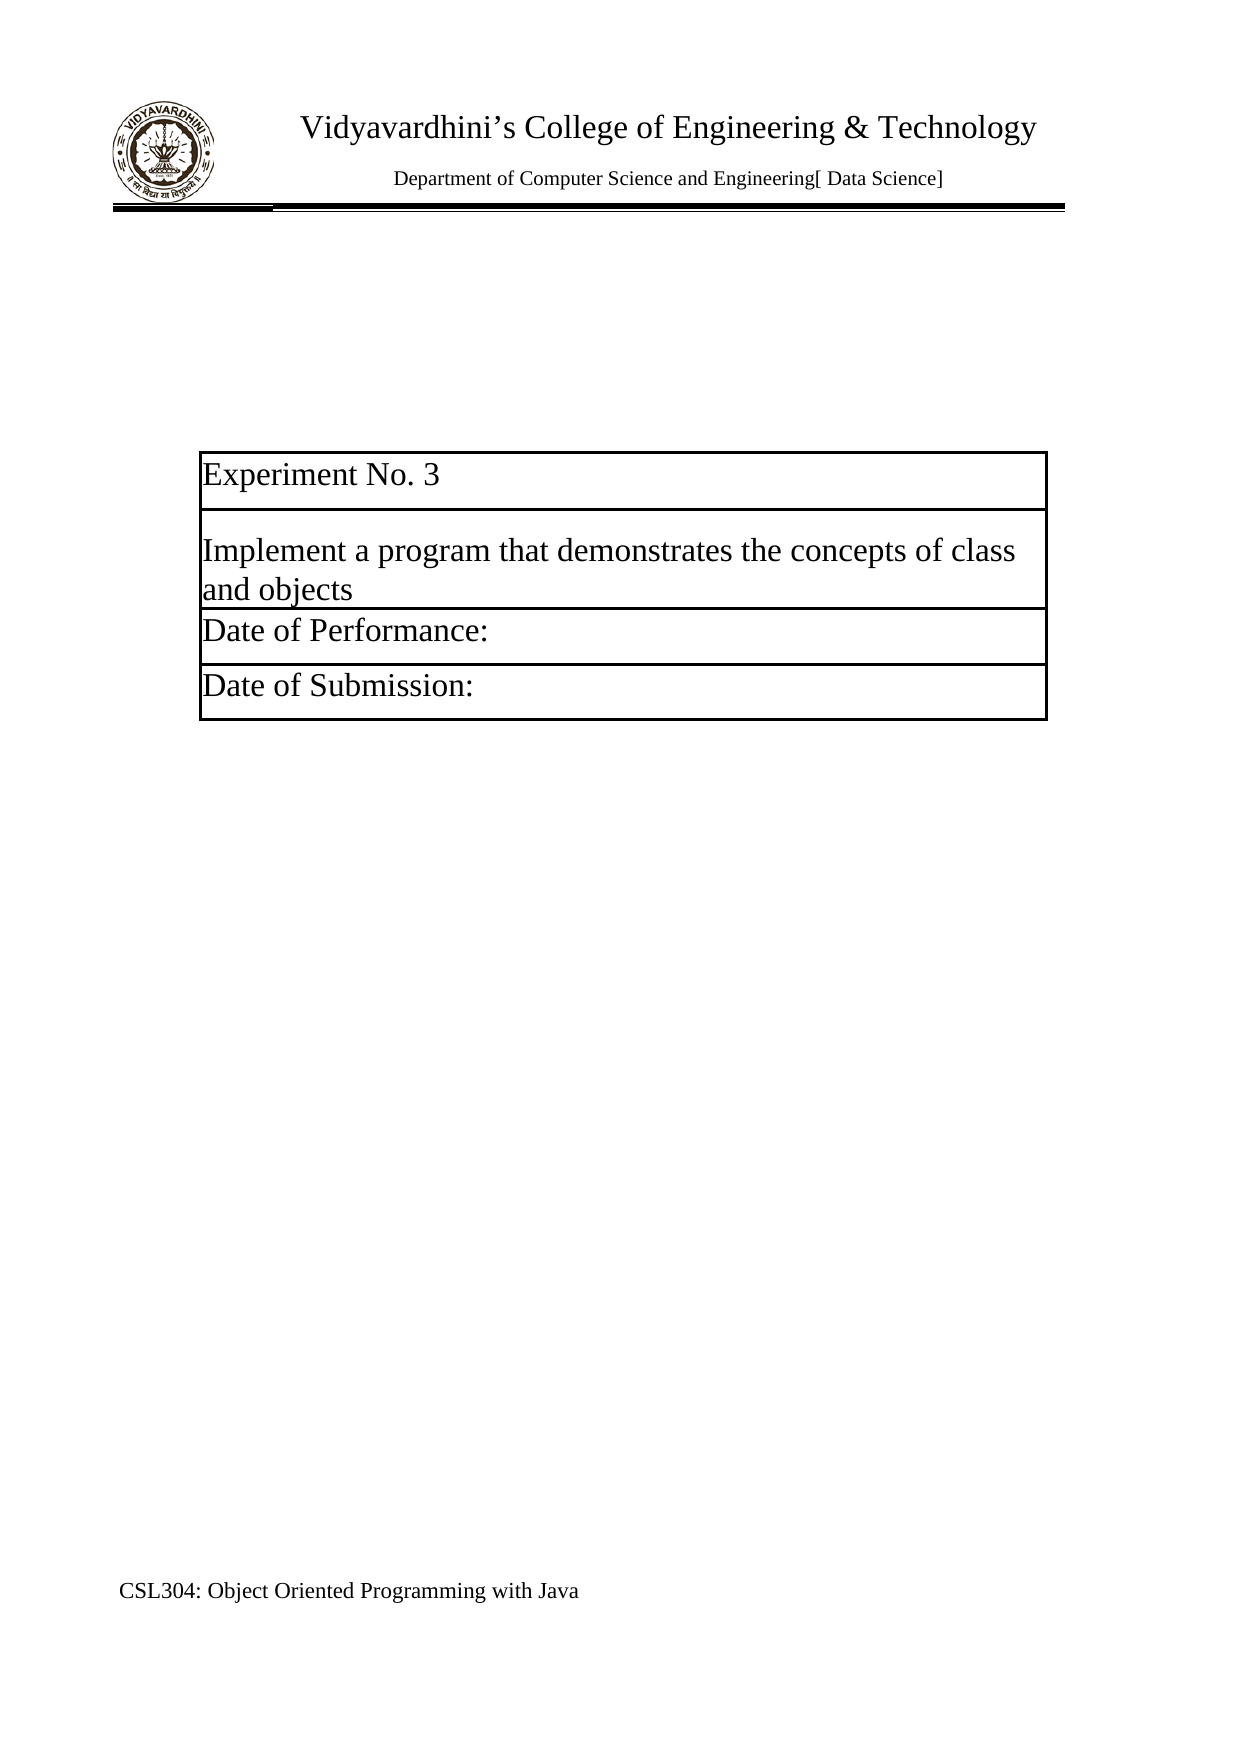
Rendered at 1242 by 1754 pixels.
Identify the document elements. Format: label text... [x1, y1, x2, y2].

table_cell Date of Performance: [202, 610, 1045, 662]
table_header Experiment No. 3 [202, 454, 1045, 508]
table_cell Implement a program that demonstrates the concepts of class and objects [202, 511, 1045, 607]
table_cell Date of Submission: [202, 666, 1045, 718]
picture [112, 101, 214, 203]
